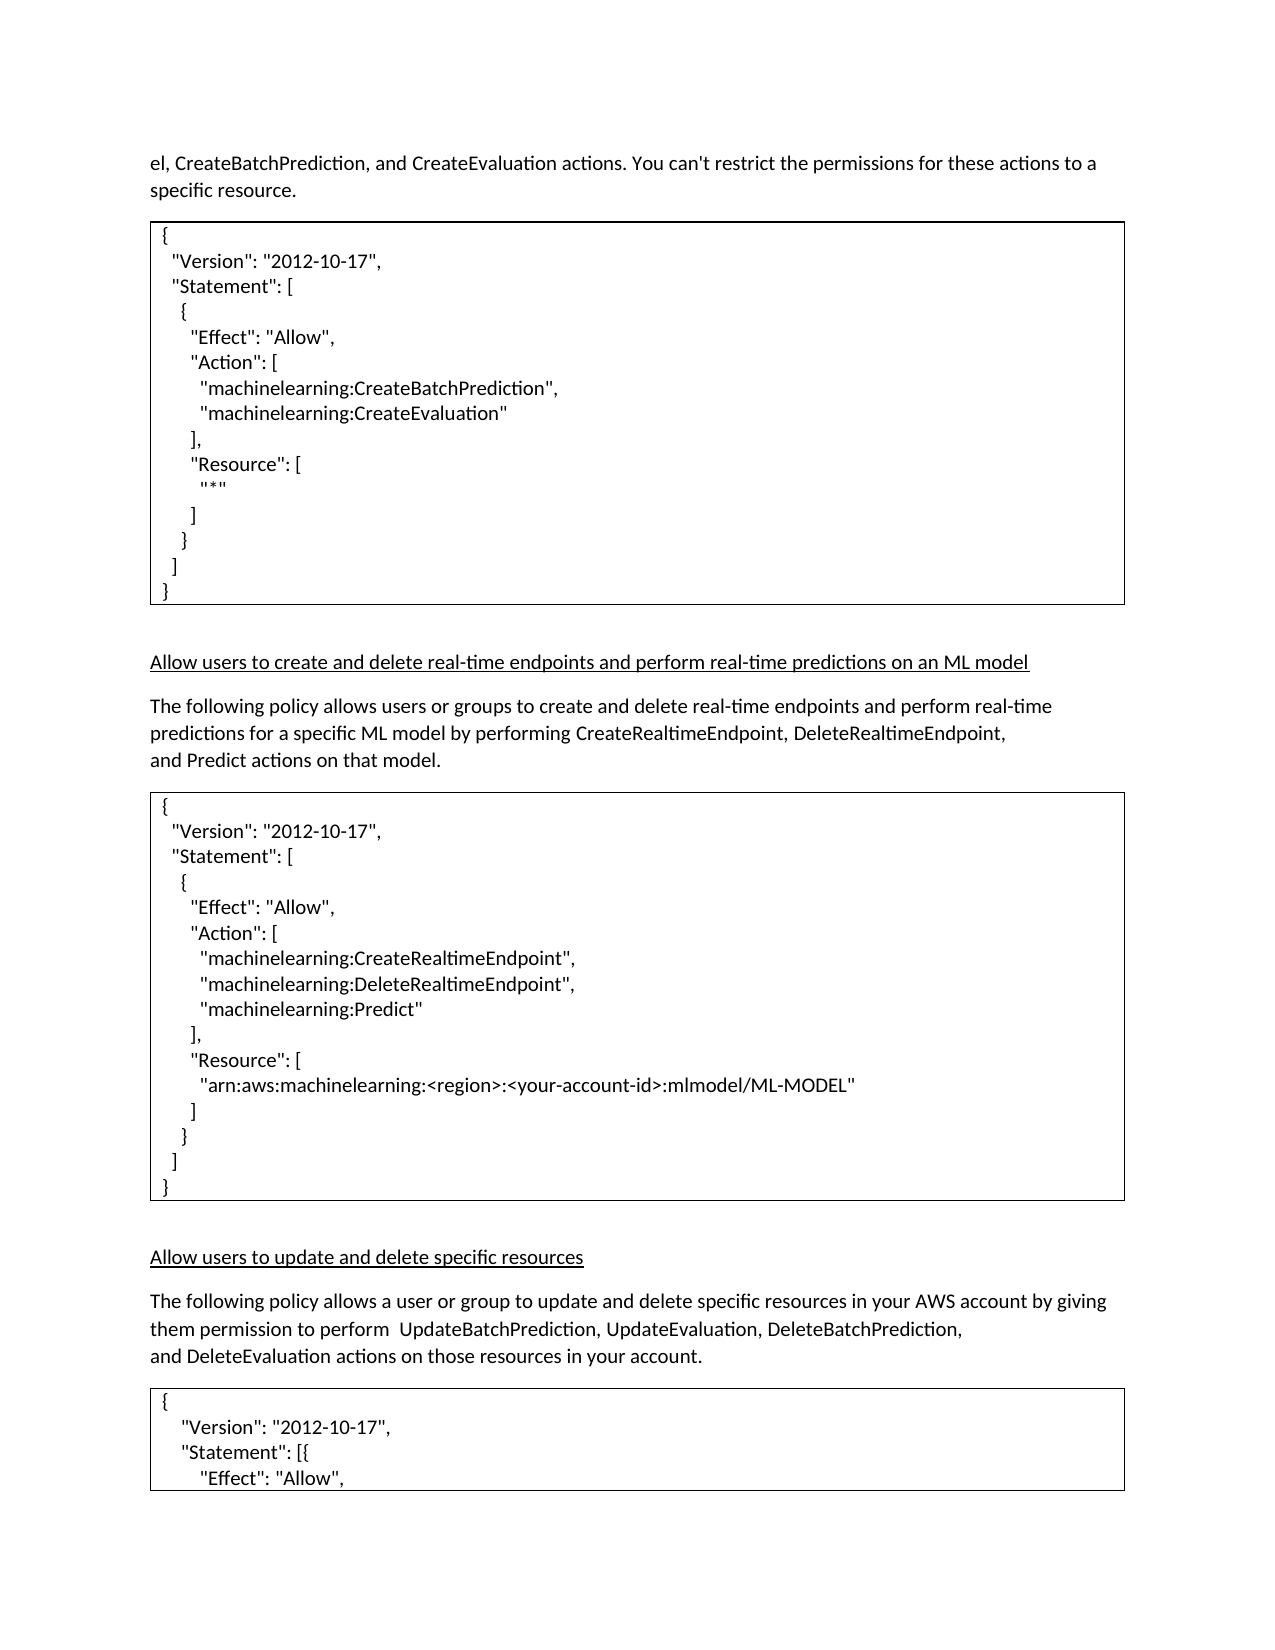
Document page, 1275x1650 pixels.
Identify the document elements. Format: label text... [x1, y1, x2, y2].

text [150, 150, 1125, 203]
table_header { "Version": "2012-10-17", "Statement": [ { "Effect": "Allow", "Action": [ "machinelearning:CreateBatchPrediction", "machinelearning:CreateEvaluation" ], "Resource": [ "*" ] } ] } [151, 223, 1124, 604]
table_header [151, 1389, 1124, 1490]
text The following policy allows users or groups to create and delete real-time endpoints and perform real-time predictions for a specific ML model by performing CreateRealtimeEndpoint, DeleteRealtimeEndpoint, and Predict actions on that model. [150, 693, 1125, 773]
text Allow users to update and delete specific resources [150, 1244, 1125, 1270]
text Allow users to create and delete real-time endpoints and perform real-time predictions on an ML model [150, 649, 1125, 674]
text The following policy allows a user or group to update and delete specific resources in your AWS account by giving them permission to perform UpdateBatchPrediction, UpdateEvaluation, DeleteBatchPrediction, and DeleteEvaluation actions on those resources in your account. [150, 1289, 1125, 1369]
table_header { "Version": "2012-10-17", "Statement": [ { "Effect": "Allow", "Action": [ "machinelearning:CreateRealtimeEndpoint", "machinelearning:DeleteRealtimeEndpoint", "machinelearning:Predict" ], "Resource": [ "arn:aws:machinelearning:<region>:<your-account-id>:mlmodel/ML-MODEL" ] } ] } [151, 793, 1124, 1199]
